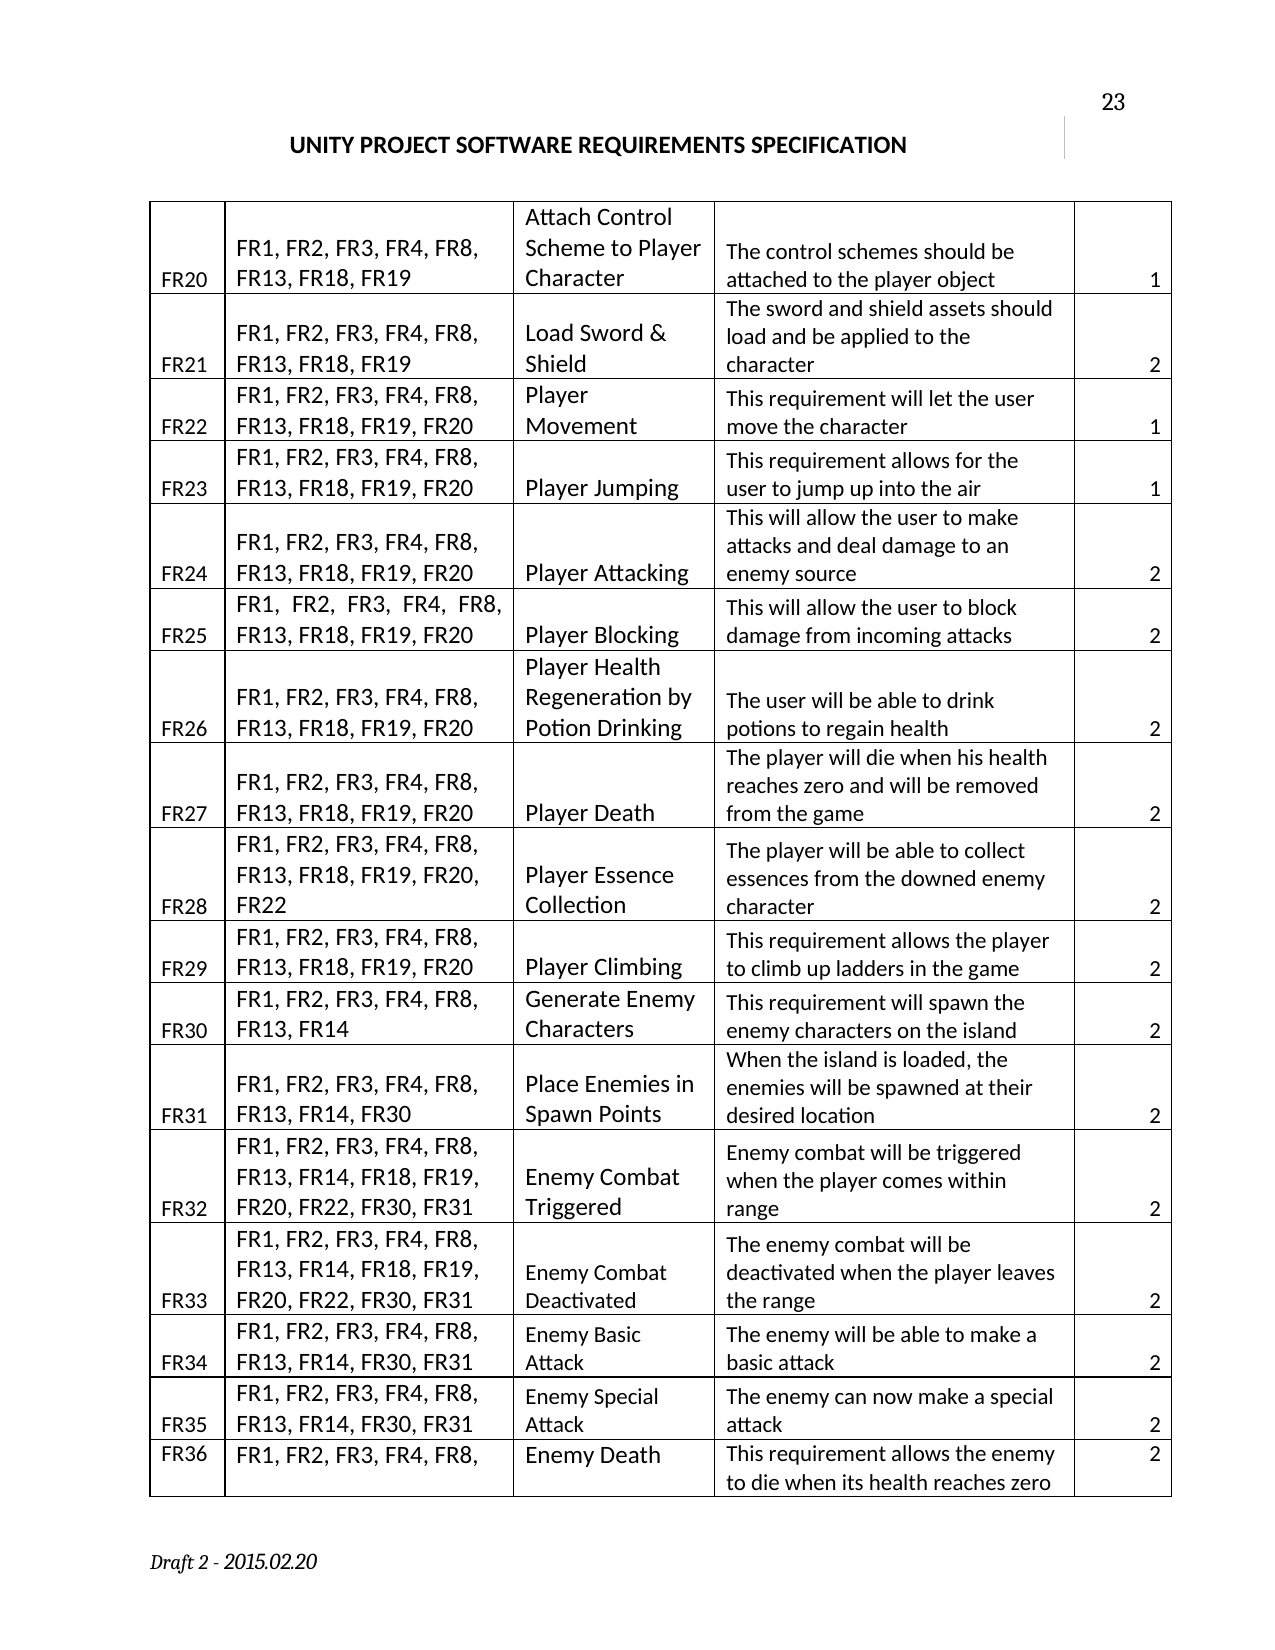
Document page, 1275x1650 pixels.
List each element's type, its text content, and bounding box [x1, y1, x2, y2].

table_cell This requirement will let the user move the character [715, 379, 1074, 440]
table_cell When the island is loaded, the enemies will be spawned at their desired location [715, 1045, 1074, 1129]
table_cell 1 [1075, 379, 1171, 440]
table_cell FR22 [151, 379, 224, 440]
table_cell FR33 [151, 1223, 224, 1314]
table_cell FR34 [151, 1315, 224, 1376]
table_cell 2 [1075, 1378, 1171, 1438]
table_cell Player Climbing [514, 921, 714, 982]
table_cell FR1, FR2, FR3, FR4, FR8, FR13, FR18, FR19, FR20 [226, 589, 513, 649]
table_cell FR1, FR2, FR3, FR4, FR8, FR13, FR14, FR30 [226, 1045, 513, 1129]
table_cell FR1, FR2, FR3, FR4, FR8, FR13, FR18, FR19, FR20 [226, 743, 513, 827]
table_cell FR23 [151, 441, 224, 502]
table_cell FR1, FR2, FR3, FR4, FR8, FR13, FR14, FR18, FR19, FR20, FR22, FR30, FR31 [226, 1223, 513, 1314]
table_cell FR1, FR2, FR3, FR4, FR8, FR13, FR14, FR18, FR19, FR20, FR22, FR30, FR31 [226, 1130, 513, 1222]
table_cell FR1, FR2, FR3, FR4, FR8, FR13, FR14 [226, 983, 513, 1044]
table_cell Enemy Basic Attack [514, 1315, 714, 1376]
table_cell Place Enemies in Spawn Points [514, 1045, 714, 1129]
table_cell 1 [1075, 441, 1171, 502]
table_cell The control schemes should be attached to the player object [715, 202, 1074, 293]
table_cell Generate Enemy Characters [514, 983, 714, 1044]
table_cell 2 [1075, 743, 1171, 827]
table_cell Player Attacking [514, 504, 714, 587]
table_cell FR29 [151, 921, 224, 982]
table_cell The enemy combat will be deactivated when the player leaves the range [715, 1223, 1074, 1314]
table_cell The user will be able to drink potions to regain health [715, 651, 1074, 742]
table_cell Attach Control Scheme to Player Character [514, 202, 714, 293]
table_cell Enemy Death [514, 1440, 714, 1496]
table_cell Player Death [514, 743, 714, 827]
table_cell 2 [1075, 294, 1171, 378]
table_cell Player Blocking [514, 589, 714, 649]
table_cell Load Sword & Shield [514, 294, 714, 378]
table_cell FR1, FR2, FR3, FR4, FR8, FR13, FR18, FR19, FR20 [226, 441, 513, 502]
table_cell Enemy Combat Deactivated [514, 1223, 714, 1314]
table_cell Player Movement [514, 379, 714, 440]
table_cell FR25 [151, 589, 224, 649]
table_cell 2 [1075, 983, 1171, 1044]
table_cell FR20 [151, 202, 224, 293]
table_cell FR1, FR2, FR3, FR4, FR8, FR13, FR18, FR19 [226, 202, 513, 293]
table_cell Enemy Special Attack [514, 1378, 714, 1438]
table_cell The enemy can now make a special attack [715, 1378, 1074, 1438]
table_cell Player Health Regeneration by Potion Drinking [514, 651, 714, 742]
table_cell This requirement allows for the user to jump up into the air [715, 441, 1074, 502]
table_cell This requirement will spawn the enemy characters on the island [715, 983, 1074, 1044]
table_cell FR32 [151, 1130, 224, 1222]
table_cell FR30 [151, 983, 224, 1044]
table_cell 2 [1075, 1045, 1171, 1129]
table_cell FR1, FR2, FR3, FR4, FR8, FR13, FR14, FR18, FR19, FR20, FR22, FR24, FR30, FR31 [226, 1440, 513, 1496]
table_cell FR28 [151, 828, 224, 920]
table_cell FR1, FR2, FR3, FR4, FR8, FR13, FR18, FR19, FR20 [226, 921, 513, 982]
table_cell 1 [1075, 202, 1171, 293]
table_cell This requirement allows the enemy to die when its health reaches zero [715, 1440, 1074, 1496]
table_cell FR21 [151, 294, 224, 378]
table_cell FR27 [151, 743, 224, 827]
table_cell Enemy combat will be triggered when the player comes within range [715, 1130, 1074, 1222]
table_cell 2 [1075, 589, 1171, 649]
table_cell 2 [1075, 1315, 1171, 1376]
table_cell FR1, FR2, FR3, FR4, FR8, FR13, FR14, FR30, FR31 [226, 1315, 513, 1376]
table_cell 2 [1075, 921, 1171, 982]
table_cell FR35 [151, 1378, 224, 1438]
table_cell Enemy Combat Triggered [514, 1130, 714, 1222]
table_cell FR24 [151, 504, 224, 587]
table_cell FR1, FR2, FR3, FR4, FR8, FR13, FR18, FR19, FR20, FR22 [226, 828, 513, 920]
table_cell 2 [1075, 828, 1171, 920]
table_cell The player will die when his health reaches zero and will be removed from the game [715, 743, 1074, 827]
table_cell FR1, FR2, FR3, FR4, FR8, FR13, FR14, FR30, FR31 [226, 1378, 513, 1438]
table_cell FR1, FR2, FR3, FR4, FR8, FR13, FR18, FR19 [226, 294, 513, 378]
table_cell FR1, FR2, FR3, FR4, FR8, FR13, FR18, FR19, FR20 [226, 651, 513, 742]
table_cell Player Jumping [514, 441, 714, 502]
table_cell 2 [1075, 504, 1171, 587]
table_cell The enemy will be able to make a basic attack [715, 1315, 1074, 1376]
table_cell This will allow the user to make attacks and deal damage to an enemy source [715, 504, 1074, 587]
table_cell This requirement allows the player to climb up ladders in the game [715, 921, 1074, 982]
table_cell Player Essence Collection [514, 828, 714, 920]
table_cell 2 [1075, 1440, 1171, 1496]
table_cell 2 [1075, 1223, 1171, 1314]
table_cell FR1, FR2, FR3, FR4, FR8, FR13, FR18, FR19, FR20 [226, 504, 513, 587]
table_cell FR26 [151, 651, 224, 742]
table_cell The sword and shield assets should load and be applied to the character [715, 294, 1074, 378]
table_cell FR36 [151, 1440, 224, 1496]
table_cell 2 [1075, 651, 1171, 742]
table_cell The player will be able to collect essences from the downed enemy character [715, 828, 1074, 920]
table_cell 2 [1075, 1130, 1171, 1222]
table_cell This will allow the user to block damage from incoming attacks [715, 589, 1074, 649]
table_cell FR31 [151, 1045, 224, 1129]
table_cell FR1, FR2, FR3, FR4, FR8, FR13, FR18, FR19, FR20 [226, 379, 513, 440]
